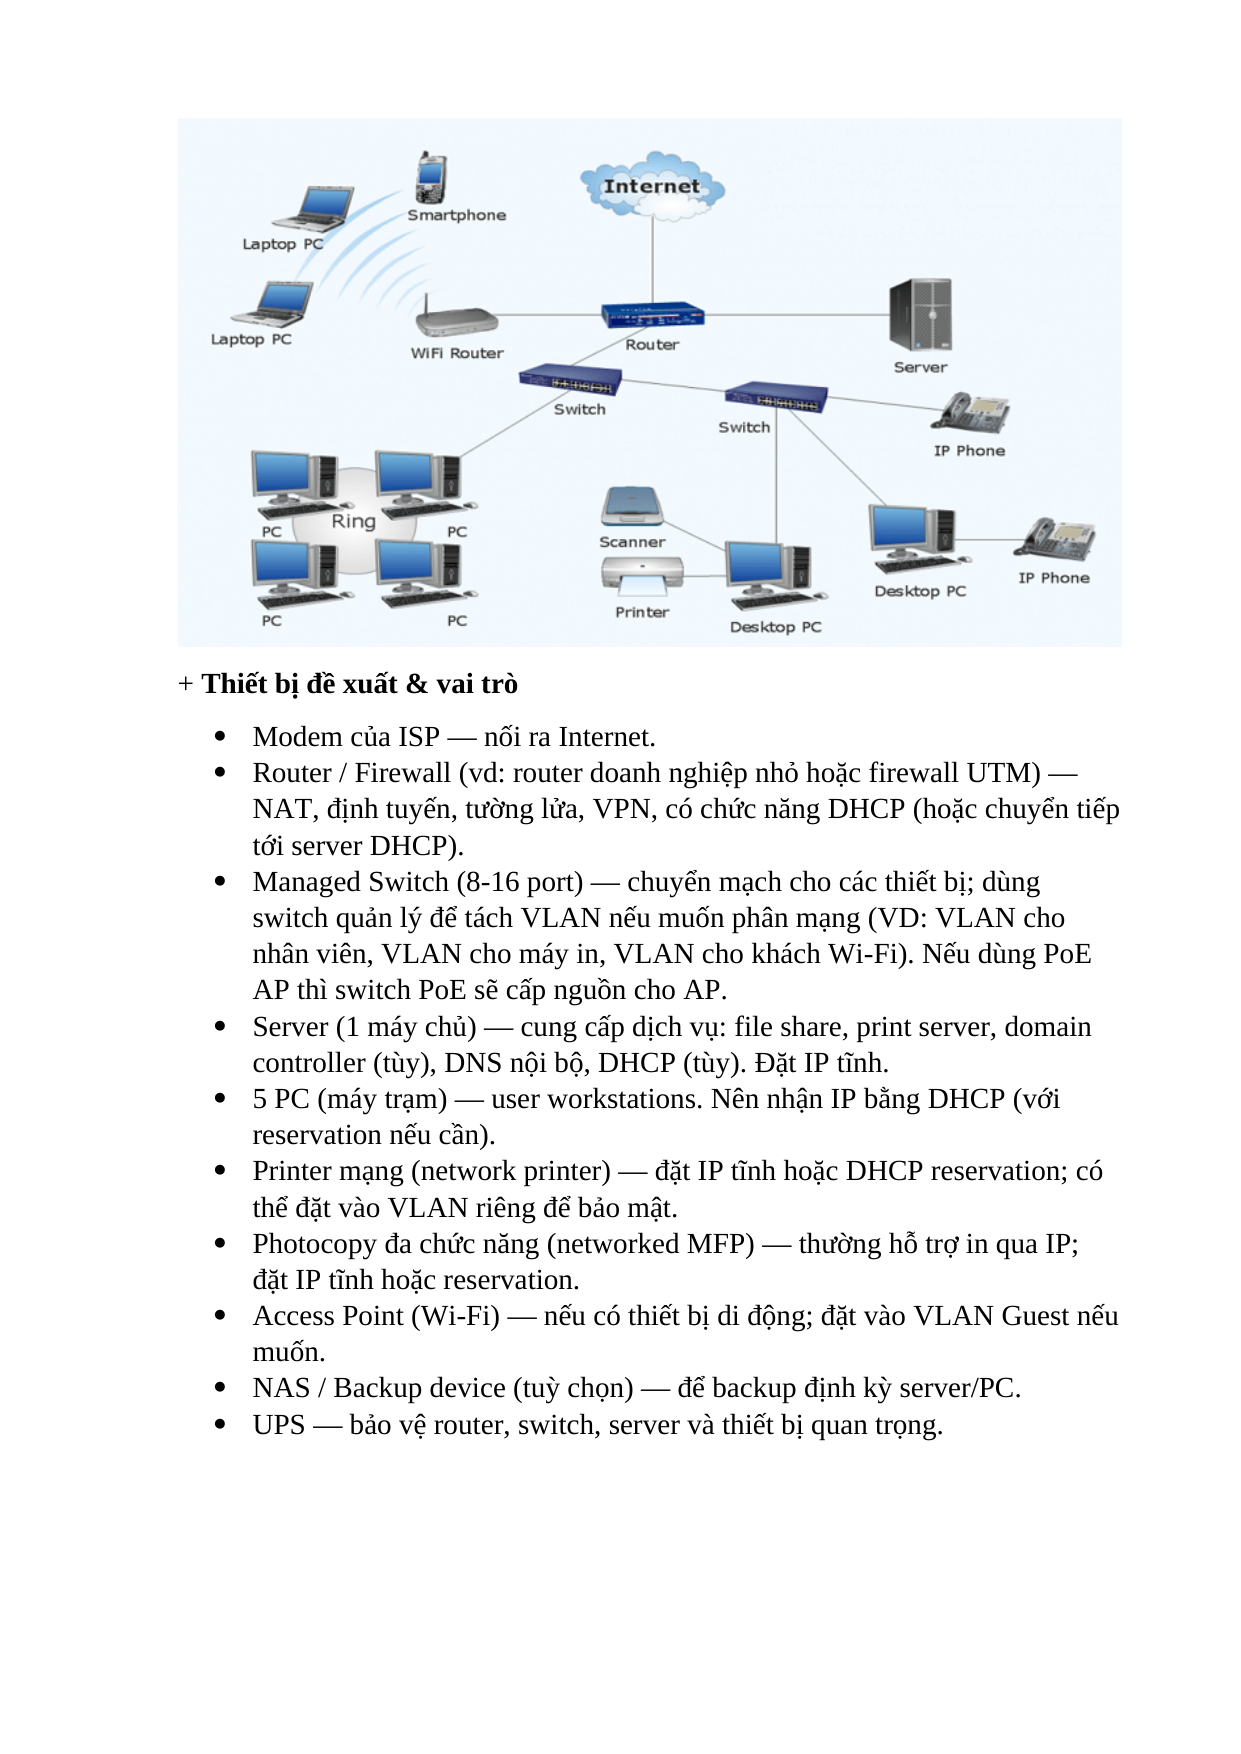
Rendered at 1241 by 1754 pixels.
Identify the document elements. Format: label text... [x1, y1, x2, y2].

picture [177, 118, 1123, 647]
text + Thiết bị đề xuất & vai trò [177, 666, 1122, 700]
list Router / Firewall (vd: router doanh nghiệp nhỏ hoặc firewall UTM) — NAT, định tuyến, tường lửa, VPN, có chức năng DHCP (hoặc chuyển tiếp tới server DHCP). [215, 755, 1122, 861]
list Access Point (Wi-Fi) — nếu có thiết bị di động; đặt vào VLAN Guest nếu muốn. [215, 1298, 1122, 1368]
list Managed Switch (8-16 port) — chuyển mạch cho các thiết bị; dùng switch quản lý để tách VLAN nếu muốn phân mạng (VD: VLAN cho nhân viên, VLAN cho máy in, VLAN cho khách Wi-Fi). Nếu dùng PoE AP thì switch PoE sẽ cấp nguồn cho AP. [215, 864, 1122, 1006]
list UPS — bảo vệ router, switch, server và thiết bị quan trọng. [215, 1407, 1122, 1441]
list 5 PC (máy trạm) — user workstations. Nên nhận IP bằng DHCP (với reservation nếu cần). [215, 1081, 1122, 1151]
list Printer mạng (network printer) — đặt IP tĩnh hoặc DHCP reservation; có thể đặt vào VLAN riêng để bảo mật. [215, 1153, 1122, 1223]
list Photocopy đa chức năng (networked MFP) — thường hỗ trợ in qua IP; đặt IP tĩnh hoặc reservation. [215, 1226, 1122, 1296]
list Modem của ISP — nối ra Internet. [215, 719, 1122, 753]
list NAS / Backup device (tuỳ chọn) — để backup định kỳ server/PC. [215, 1371, 1122, 1404]
list Server (1 máy chủ) — cung cấp dịch vụ: file share, print server, domain controller (tùy), DNS nội bộ, DHCP (tùy). Đặt IP tĩnh. [215, 1009, 1122, 1078]
